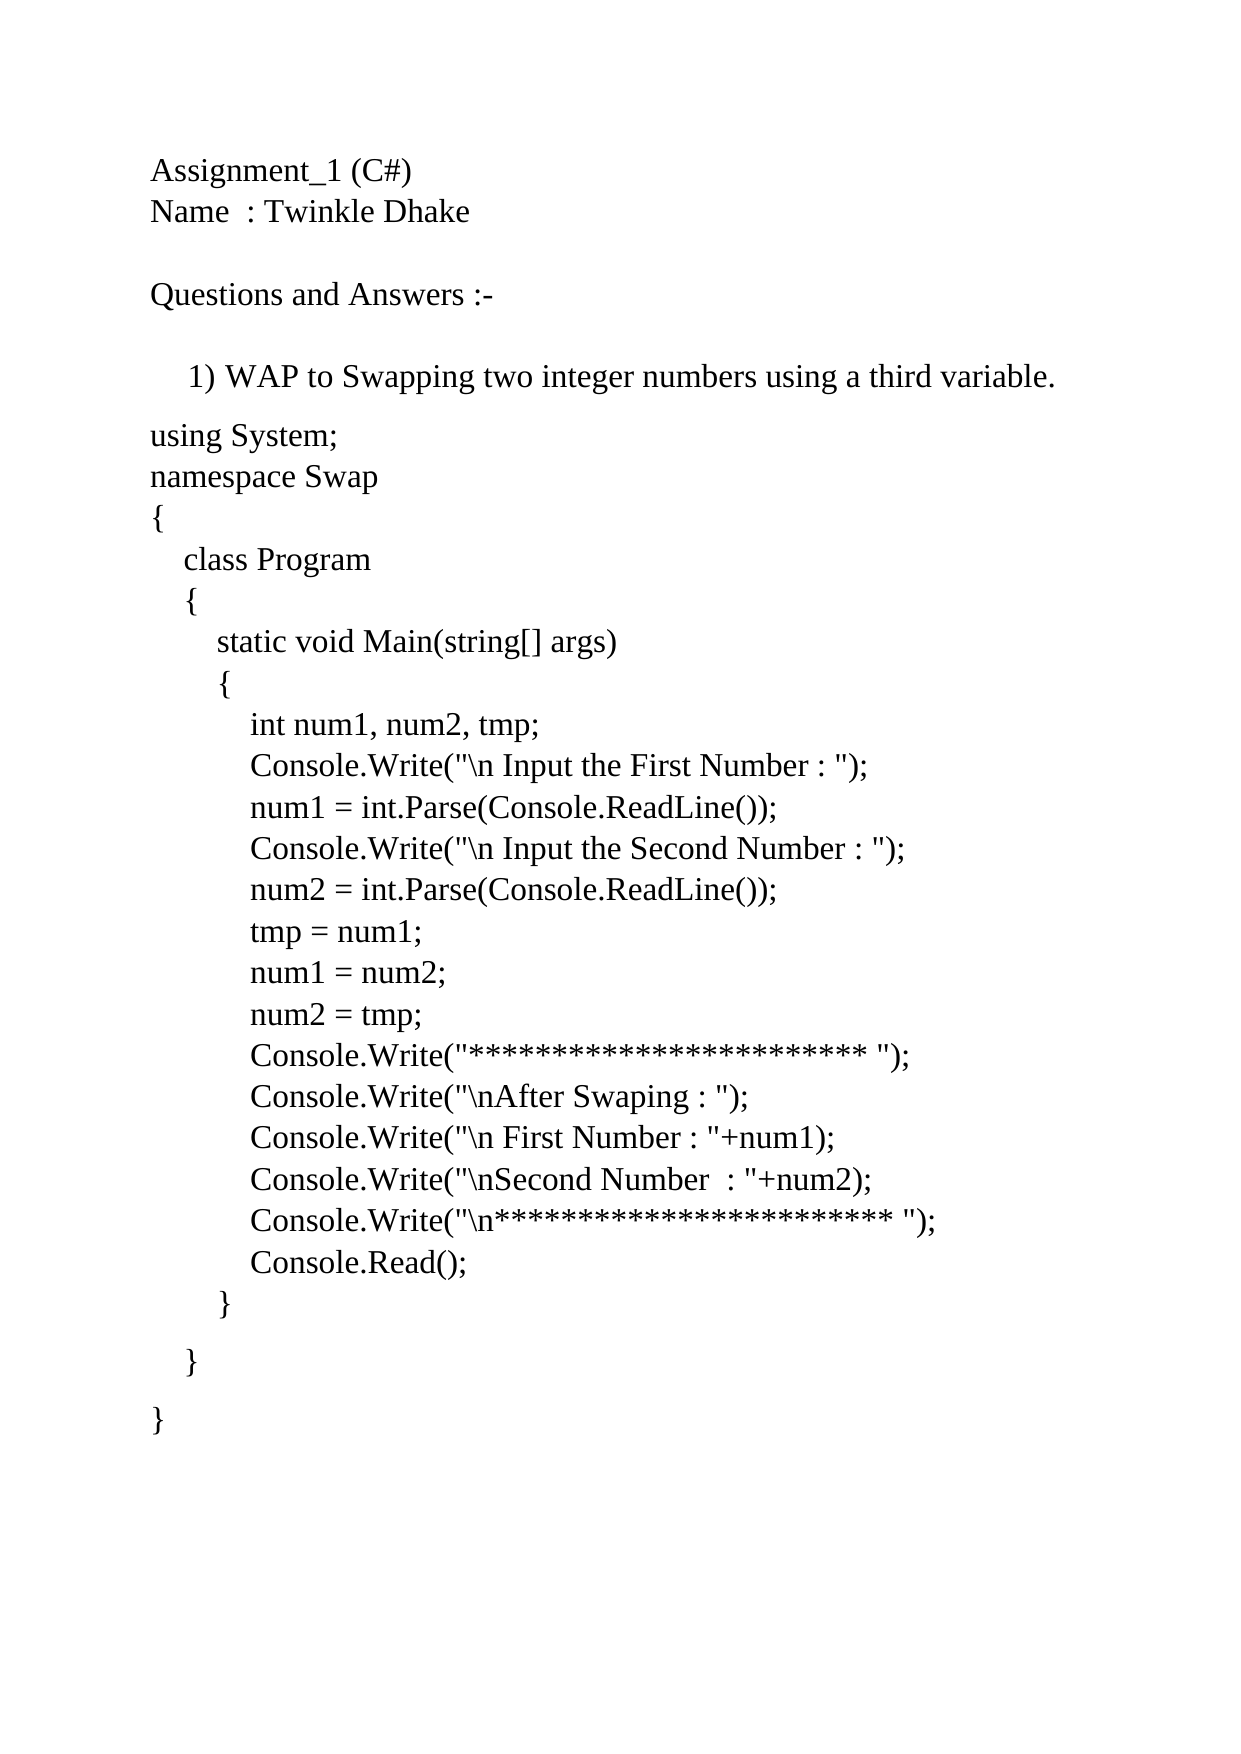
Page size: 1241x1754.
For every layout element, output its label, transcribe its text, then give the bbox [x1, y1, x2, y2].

text Assignment_1 (C#) [150, 150, 1090, 188]
text Console.Read(); [150, 1242, 1090, 1280]
text namespace Swap [150, 456, 1090, 494]
text { [150, 663, 1090, 701]
text { [150, 497, 1090, 536]
text { [150, 580, 1090, 618]
text } [150, 1283, 1090, 1322]
text Console.Write("\nAfter Swaping : "); [150, 1076, 1090, 1115]
text Name : Twinkle Dhake [150, 191, 1090, 230]
text Console.Write("\n Input the Second Number : "); [150, 828, 1090, 867]
text num2 = int.Parse(Console.ReadLine()); [150, 870, 1090, 908]
list WAP to Swapping two integer numbers using a third variable. [187, 357, 1090, 395]
text Console.Write("************************ "); [150, 1035, 1090, 1073]
text tmp = num1; [150, 911, 1090, 949]
text num1 = int.Parse(Console.ReadLine()); [150, 787, 1090, 825]
text } [150, 1399, 1090, 1438]
text class Program [150, 539, 1090, 577]
text Console.Write("\n************************ "); [150, 1201, 1090, 1239]
text using System; [150, 415, 1090, 453]
text Console.Write("\nSecond Number : "+num2); [150, 1159, 1090, 1197]
text num1 = num2; [150, 952, 1090, 991]
text Console.Write("\n Input the First Number : "); [150, 746, 1090, 784]
text static void Main(string[] args) [150, 622, 1090, 660]
text int num1, num2, tmp; [150, 704, 1090, 743]
text } [150, 1341, 1090, 1379]
text Questions and Answers :- [150, 274, 1090, 312]
text num2 = tmp; [150, 994, 1090, 1032]
text Console.Write("\n First Number : "+num1); [150, 1118, 1090, 1156]
